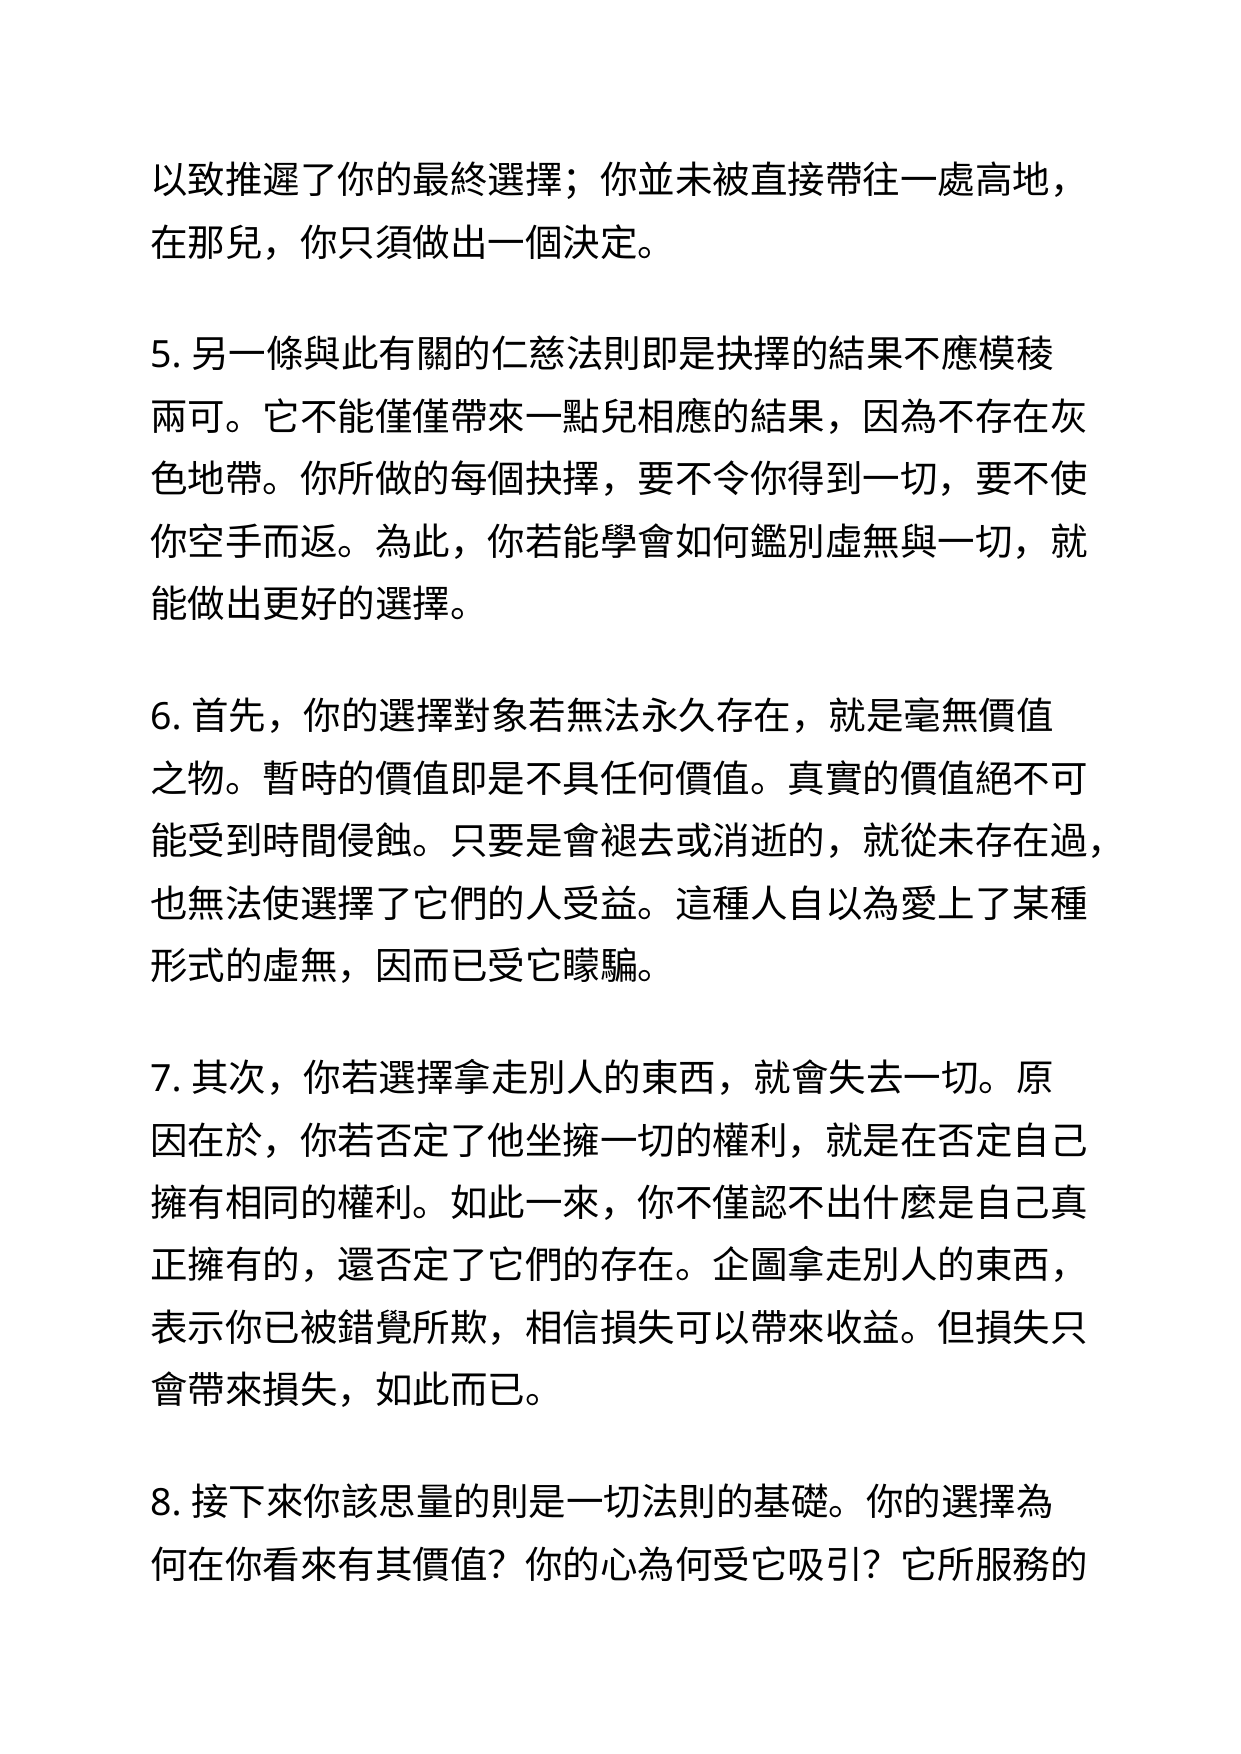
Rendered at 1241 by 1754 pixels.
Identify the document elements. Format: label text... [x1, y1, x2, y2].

text 6. 首先，你的選擇對象若無法永久存在，就是毫無價值之物。暫時的價值即是不具任何價值。真實的價值絕不可能受到時間侵蝕。只要是會褪去或消逝的，就從未存在過，也無法使選擇了它們的人受益。這種人自以為愛上了某種形式的虛無，因而已受它矇騙。 [150, 686, 1090, 990]
text 5. 另一條與此有關的仁慈法則即是抉擇的結果不應模稜兩可。它不能僅僅帶來一點兒相應的結果，因為不存在灰色地帶。你所做的每個抉擇，要不令你得到一切，要不使你空手而返。為此，你若能學會如何鑑別虛無與一切，就能做出更好的選擇。 [150, 324, 1090, 628]
text 7. 其次，你若選擇拿走別人的東西，就會失去一切。原因在於，你若否定了他坐擁一切的權利，就是在否定自己擁有相同的權利。如此一來，你不僅認不出什麼是自己真正擁有的，還否定了它們的存在。企圖拿走別人的東西，表示你已被錯覺所欺，相信損失可以帶來收益。但損失只會帶來損失，如此而已。 [150, 1048, 1090, 1414]
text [150, 1472, 1090, 1589]
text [150, 150, 1090, 267]
